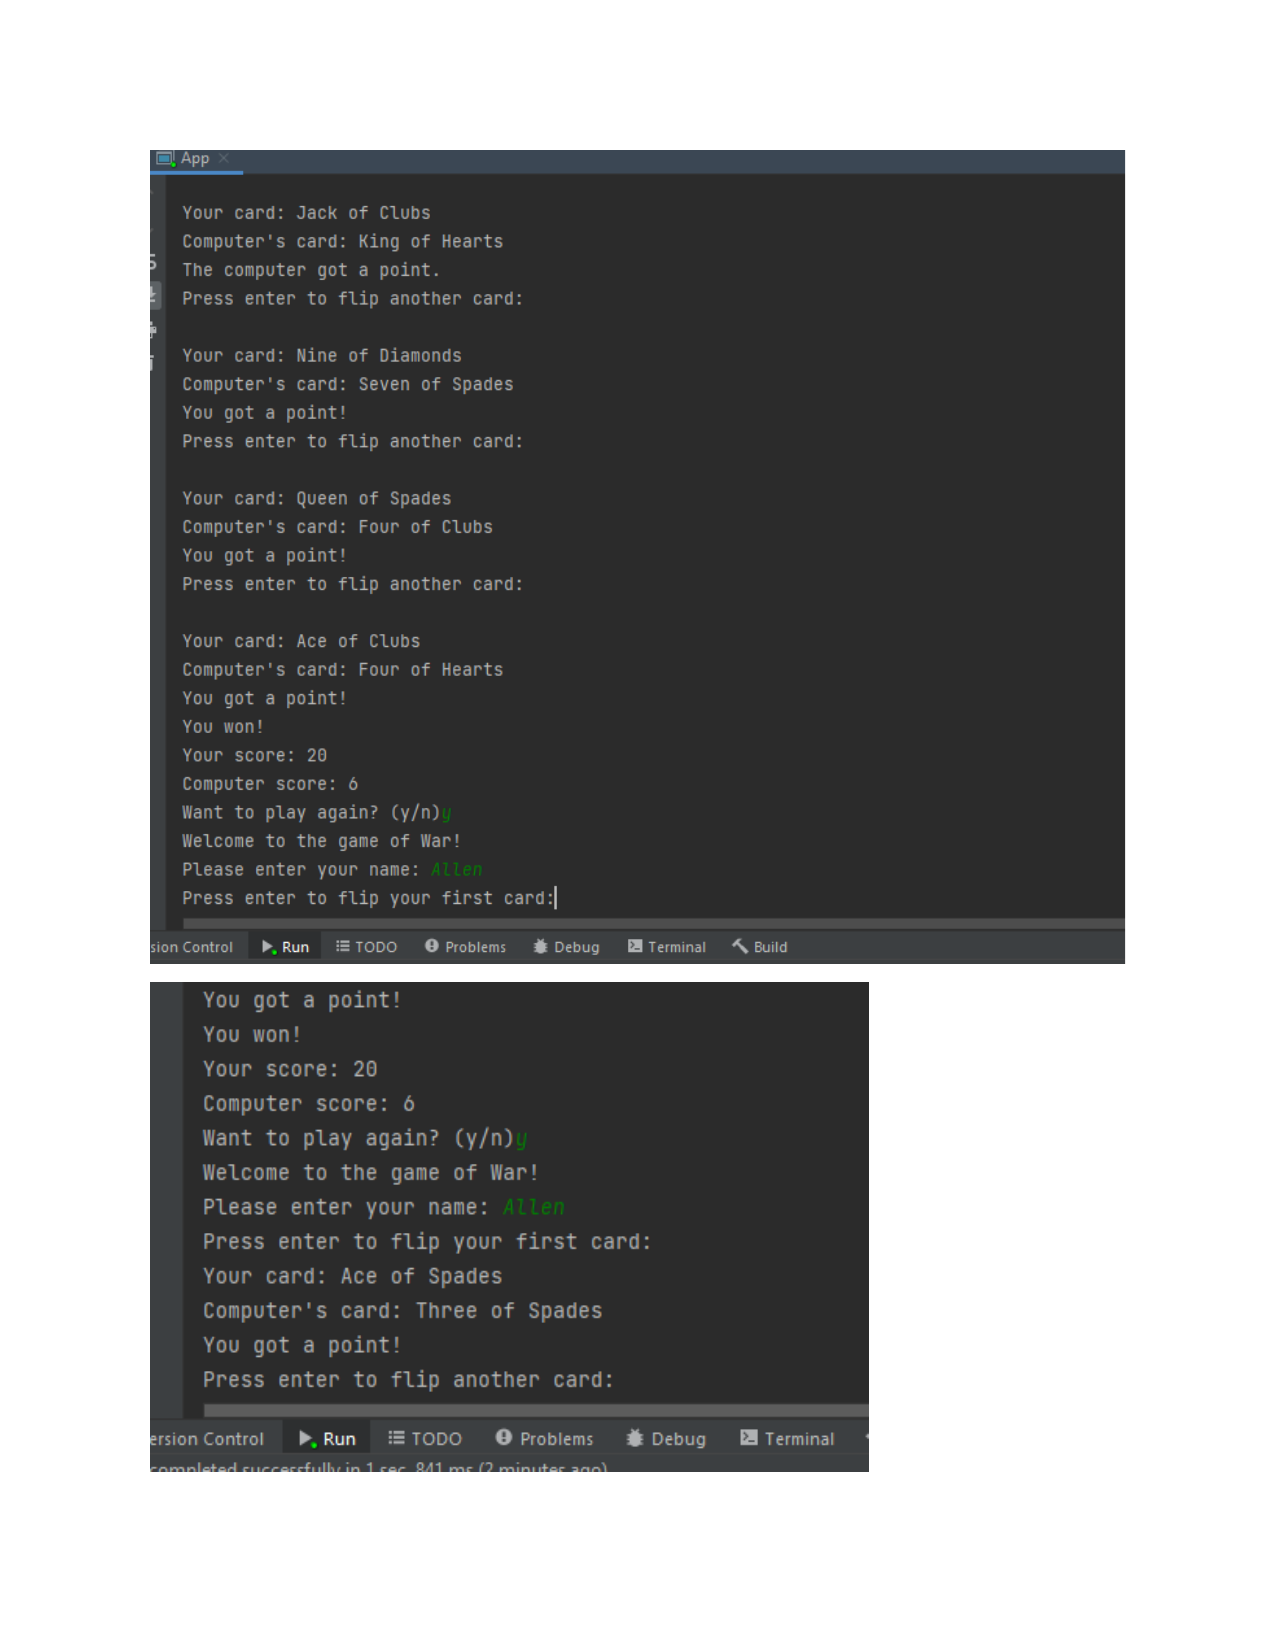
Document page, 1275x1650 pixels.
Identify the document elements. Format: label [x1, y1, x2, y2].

picture [150, 982, 869, 1472]
picture [150, 150, 1125, 964]
